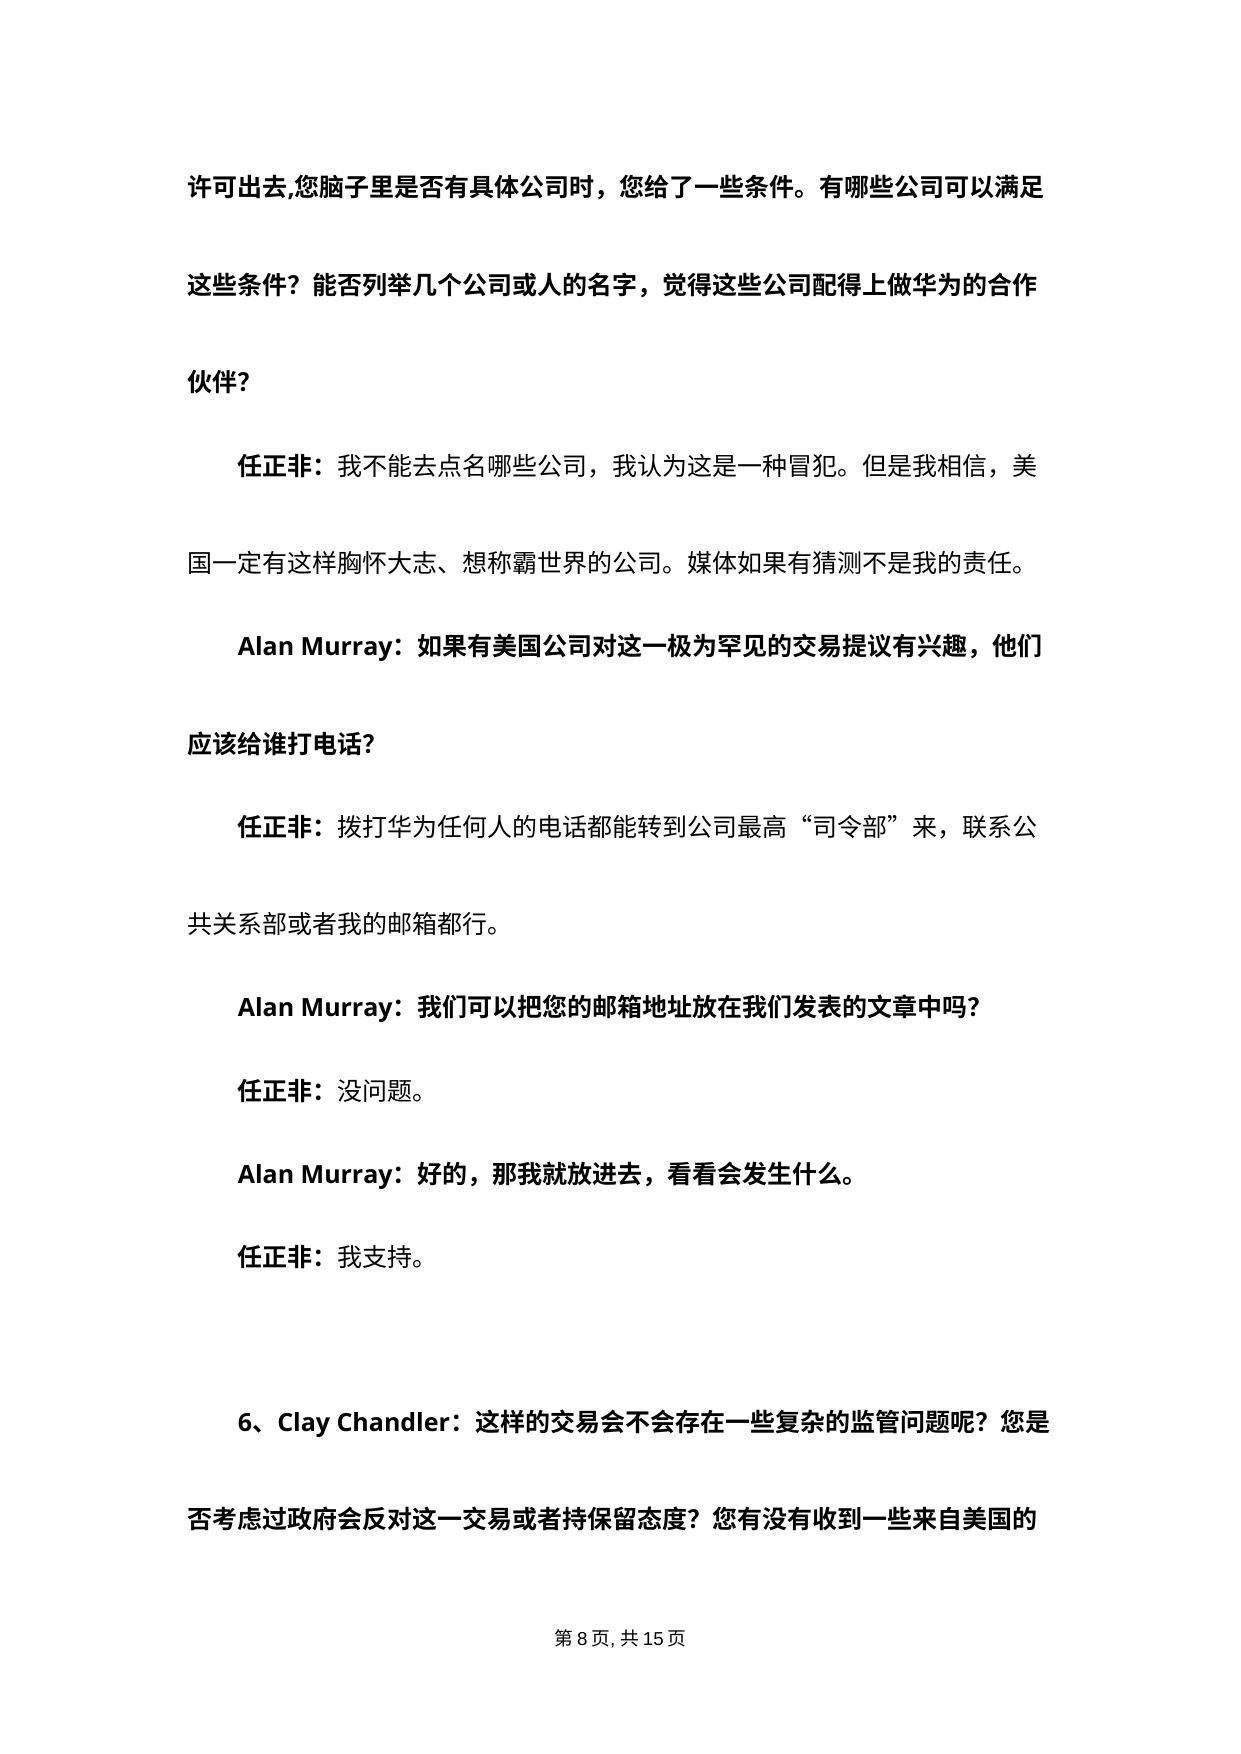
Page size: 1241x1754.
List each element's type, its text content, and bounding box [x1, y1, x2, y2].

text 任正非：拨打华为任何人的电话都能转到公司最高“司令部”来，联系公共关系部或者我的邮箱都行。 [187, 778, 1053, 941]
text 任正非：没问题。 [187, 1042, 1053, 1107]
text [187, 139, 1053, 399]
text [187, 1373, 1053, 1536]
text Alan Murray：我们可以把您的邮箱地址放在我们发表的文章中吗？ [187, 959, 1053, 1024]
text Alan Murray：如果有美国公司对这一极为罕见的交易提议有兴趣，他们应该给谁打电话？ [187, 598, 1053, 760]
text 任正非：我支持。 [187, 1208, 1053, 1273]
text 任正非：我不能去点名哪些公司，我认为这是一种冒犯。但是我相信，美国一定有这样胸怀大志、想称霸世界的公司。媒体如果有猜测不是我的责任。 [187, 417, 1053, 580]
text Alan Murray：好的，那我就放进去，看看会发生什么。 [187, 1125, 1053, 1190]
